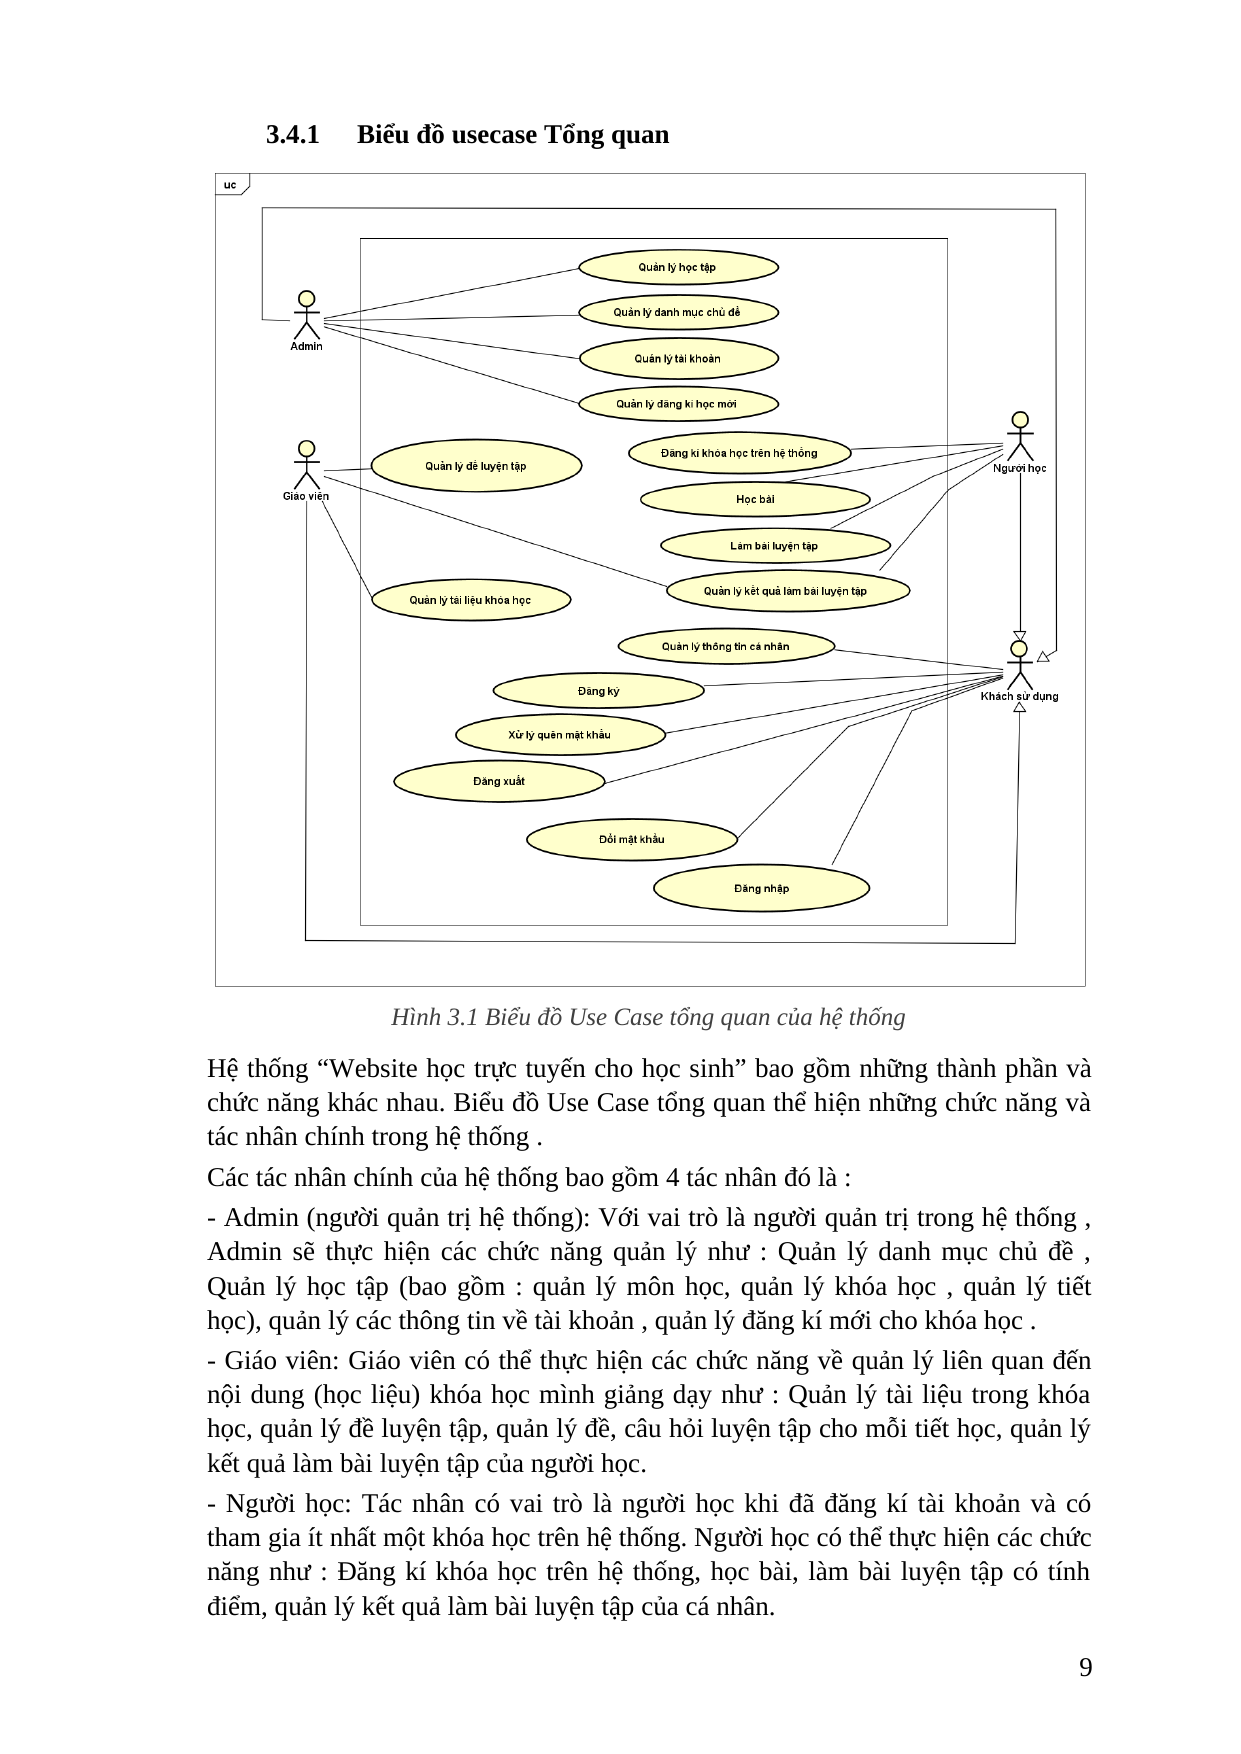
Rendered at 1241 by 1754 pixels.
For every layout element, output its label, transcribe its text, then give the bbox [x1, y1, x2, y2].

text - Admin (người quản trị hệ thống): Với vai trò là người quản trị trong hệ thống , Admin sẽ thực hiện các chức năng quản lý như : Quản lý danh mục chủ đề , Quản lý học tập (bao gồm : quản lý môn học, quản lý khóa học , quản lý tiết học), quản lý các thông tin về tài khoản , quản lý đăng kí mới cho khóa học . [207, 1201, 1092, 1335]
text Các tác nhân chính của hệ thống bao gồm 4 tác nhân đó là : [207, 1161, 1092, 1192]
text Hệ thống “Website học trực tuyến cho học sinh” bao gồm những thành phần và chức năng khác nhau. Biểu đồ Use Case tổng quan thể hiện những chức năng và tác nhân chính trong hệ thống . [207, 1052, 1092, 1152]
subtitle Biểu đồ usecase Tổng quan [266, 118, 1092, 149]
picture [206, 164, 1093, 994]
text - Giáo viên: Giáo viên có thể thực hiện các chức năng về quản lý liên quan đến nội dung (học liệu) khóa học mình giảng dạy như : Quản lý tài liệu trong khóa học, quản lý đề luyện tập, quản lý đề, câu hỏi luyện tập cho mỗi tiết học, quản lý kết quả làm bài luyện tập của người học. [207, 1344, 1092, 1478]
text - Người học: Tác nhân có vai trò là người học khi đã đăng kí tài khoản và có tham gia ít nhất một khóa học trên hệ thống. Người học có thể thực hiện các chức năng như : Đăng kí khóa học trên hệ thống, học bài, làm bài luyện tập có tính điểm, quản lý kết quả làm bài luyện tập của cá nhân. [207, 1487, 1092, 1621]
